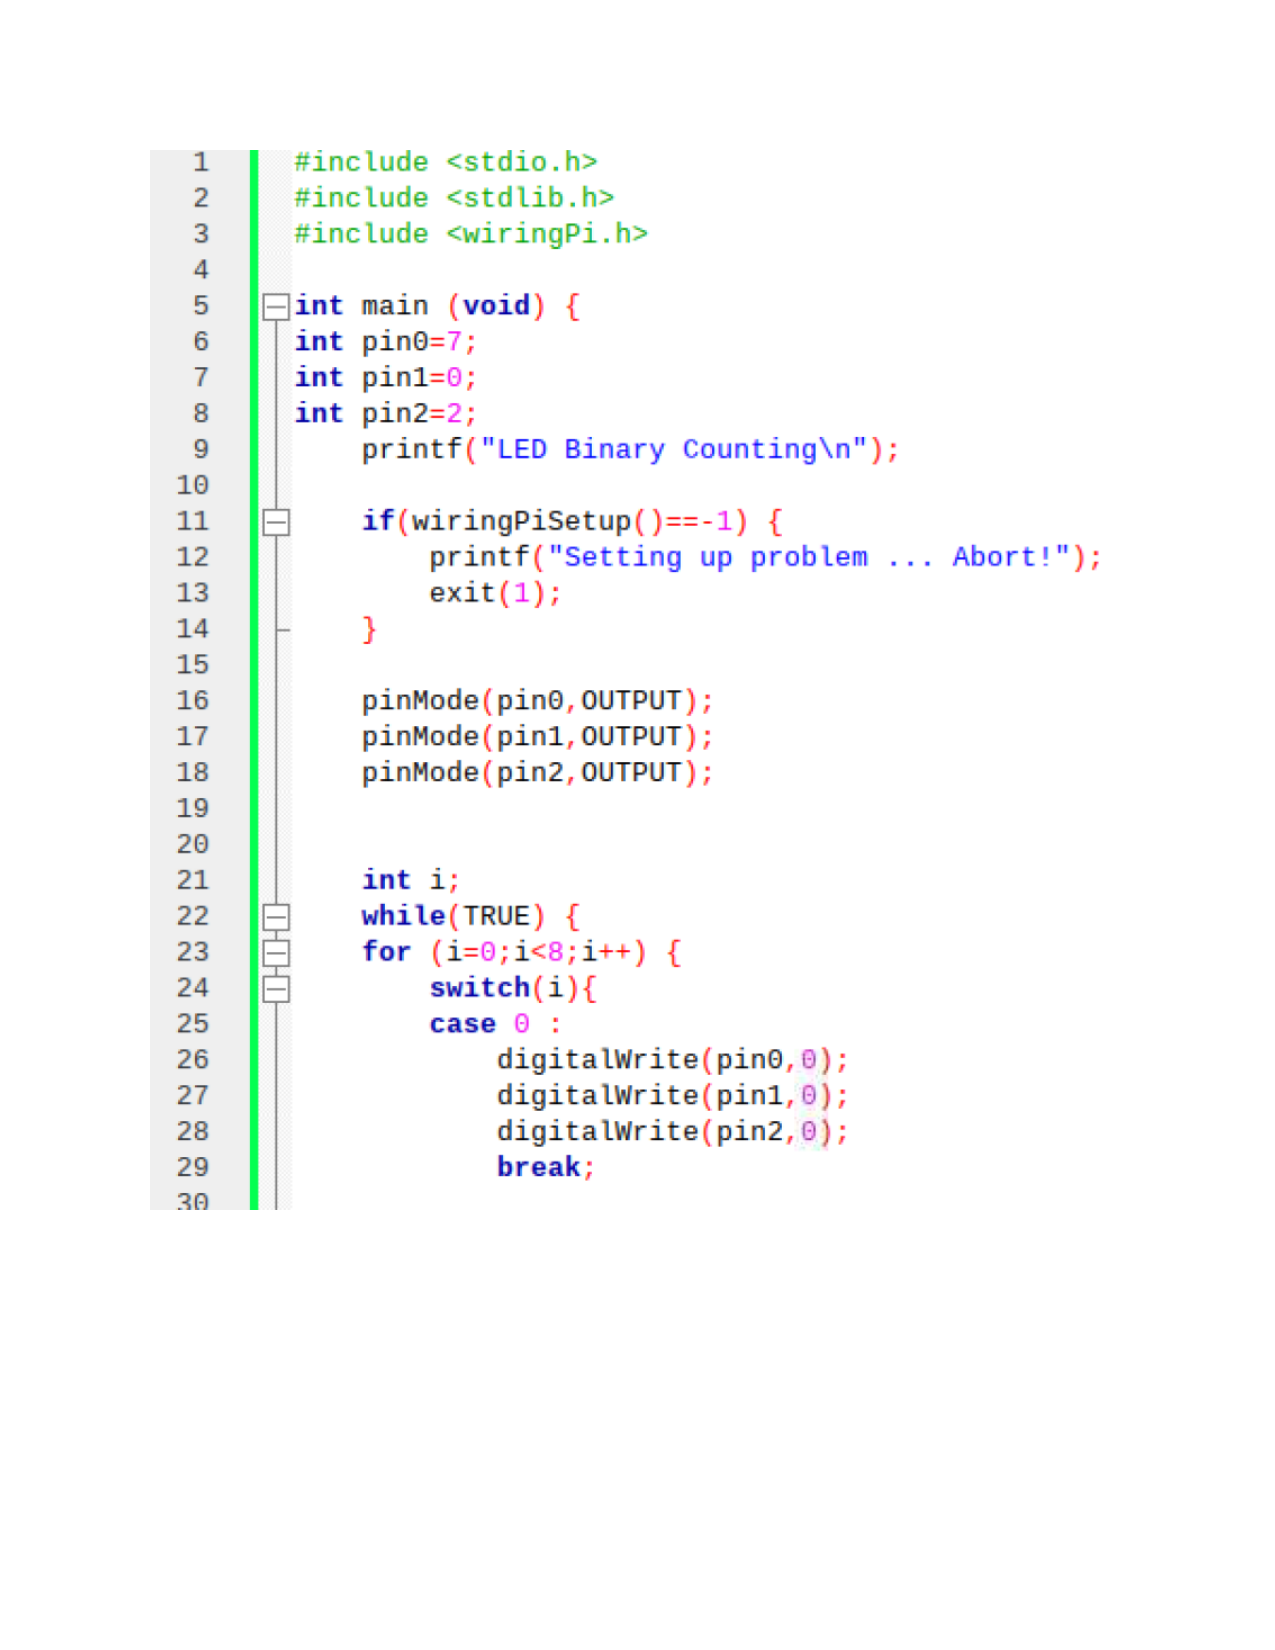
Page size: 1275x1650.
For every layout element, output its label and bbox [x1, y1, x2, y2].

picture [150, 150, 1125, 1210]
